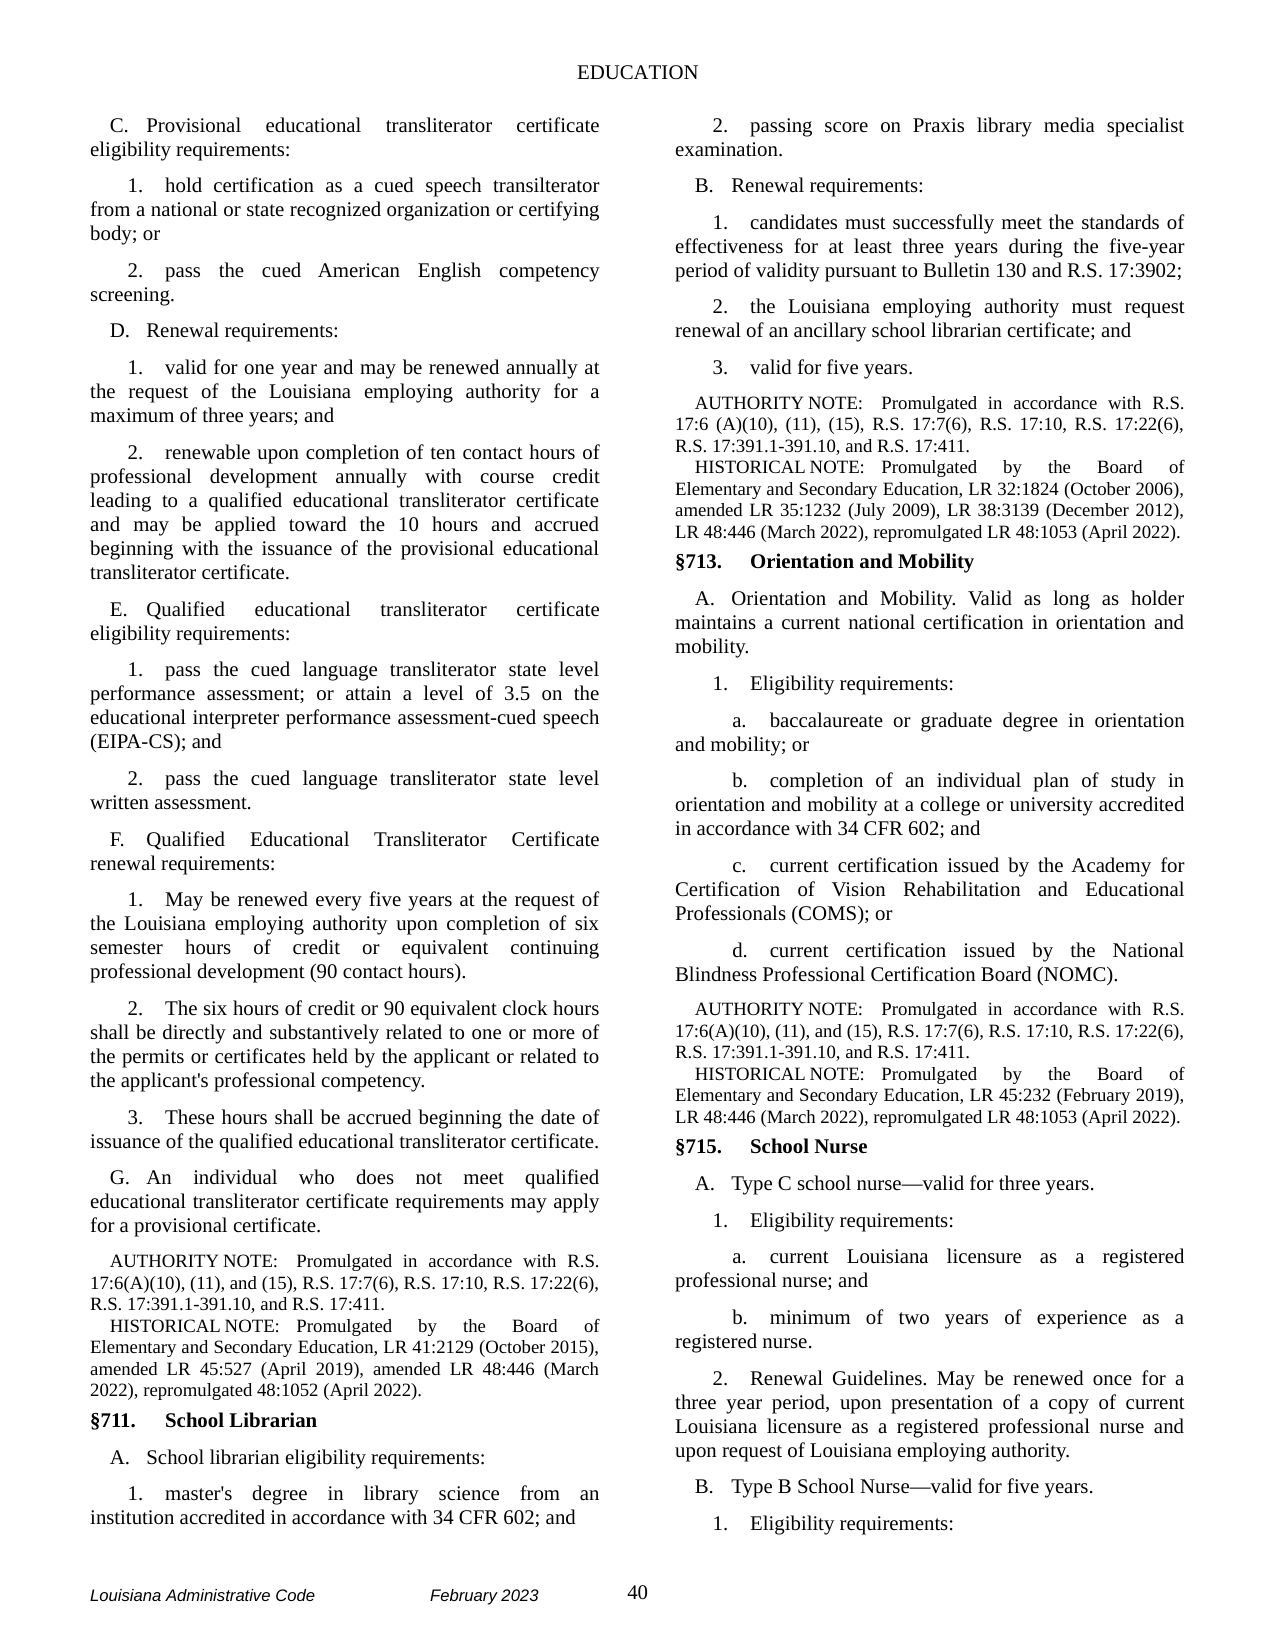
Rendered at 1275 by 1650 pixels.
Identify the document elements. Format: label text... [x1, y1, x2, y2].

text 2. pass the cued language transliterator state level written assessment. [90, 766, 600, 814]
text 2. the Louisiana employing authority must request renewal of an ancillary school librarian certificate; and [675, 294, 1185, 342]
text 2. pass the cued American English competency screening. [90, 258, 600, 306]
text HISTORICAL NOTE: Promulgated by the Board of Elementary and Secondary Education, LR 45:232 (February 2019), LR 48:446 (March 2022), repromulgated LR 48:1053 (April 2022). [675, 1063, 1185, 1127]
text HISTORICAL NOTE: Promulgated by the Board of Elementary and Secondary Education, LR 41:2129 (October 2015), amended LR 45:527 (April 2019), amended LR 48:446 (March 2022), repromulgated 48:1052 (April 2022). [90, 1315, 600, 1401]
text 1. valid for one year and may be renewed annually at the request of the Louisiana employing authority for a maximum of three years; and [90, 355, 600, 427]
text 1. candidates must successfully meet the standards of effectiveness for at least three years during the five-year period of validity pursuant to Bulletin 130 and R.S. 17:3902; [675, 210, 1185, 282]
text 1. Eligibility requirements: [675, 671, 1185, 695]
text B. Type B School Nurse—valid for five years. [675, 1474, 1185, 1498]
text 2. The six hours of credit or 90 equivalent clock hours shall be directly and substantively related to one or more of the permits or certificates held by the applicant or related to the applicant's professional competency. [90, 996, 600, 1092]
text E. Qualified educational transliterator certificate eligibility requirements: [90, 597, 600, 645]
text D. Renewal requirements: [90, 318, 600, 342]
text A. Type C school nurse—valid for three years. [675, 1171, 1185, 1195]
text 3. valid for five years. [675, 355, 1185, 379]
text B. Renewal requirements: [675, 173, 1185, 197]
text 1. May be renewed every five years at the request of the Louisiana employing authority upon completion of six semester hours of credit or equivalent continuing professional development (90 contact hours). [90, 887, 600, 983]
text 2. renewable upon completion of ten contact hours of professional development annually with course credit leading to a qualified educational transliterator certificate and may be applied toward the 10 hours and accrued beginning with the issuance of the provisional educational transliterator certificate. [90, 440, 600, 584]
text 2. Renewal Guidelines. May be renewed once for a three year period, upon presentation of a copy of current Louisiana licensure as a registered professional nurse and upon request of Louisiana employing authority. [675, 1366, 1185, 1462]
text c. current certification issued by the Academy for Certification of Vision Rehabilitation and Educational Professionals (COMS); or [675, 853, 1185, 925]
text 1. hold certification as a cued speech transilterator from a national or state recognized organization or certifying body; or [90, 173, 600, 245]
text 1. pass the cued language transliterator state level performance assessment; or attain a level of 3.5 on the educational interpreter performance assessment-cued speech (EIPA-CS); and [90, 657, 600, 753]
text 1. Eligibility requirements: [675, 1511, 1185, 1535]
text 2. passing score on Praxis library media specialist examination. [675, 112, 1185, 161]
text AUTHORITY NOTE: Promulgated in accordance with R.S. 17:6(A)(10), (11), and (15), R.S. 17:7(6), R.S. 17:10, R.S. 17:22(6), R.S. 17:391.1-391.10, and R.S. 17:411. [675, 998, 1185, 1063]
text 1. master's degree in library science from an institution accredited in accordance with 34 CFR 602; and [90, 1481, 600, 1529]
text 3. These hours shall be accrued beginning the date of issuance of the qualified educational transliterator certificate. [90, 1105, 600, 1153]
text A. Orientation and Mobility. Valid as long as holder maintains a current national certification in orientation and mobility. [675, 586, 1185, 658]
text a. baccalaureate or graduate degree in orientation and mobility; or [675, 707, 1185, 756]
text d. current certification issued by the National Blindness Professional Certification Board (NOMC). [675, 937, 1185, 986]
text b. completion of an individual plan of study in orientation and mobility at a college or university accredited in accordance with 34 CFR 602; and [675, 768, 1185, 840]
text 1. Eligibility requirements: [675, 1208, 1185, 1232]
text AUTHORITY NOTE: Promulgated in accordance with R.S. 17:6(A)(10), (11), and (15), R.S. 17:7(6), R.S. 17:10, R.S. 17:22(6), R.S. 17:391.1-391.10, and R.S. 17:411. [90, 1250, 600, 1315]
text §715. School Nurse [675, 1134, 1185, 1159]
text F. Qualified Educational Transliterator Certificate renewal requirements: [90, 827, 600, 875]
text HISTORICAL NOTE: Promulgated by the Board of Elementary and Secondary Education, LR 32:1824 (October 2006), amended LR 35:1232 (July 2009), LR 38:3139 (December 2012), LR 48:446 (March 2022), repromulgated LR 48:1053 (April 2022). [675, 456, 1185, 542]
text A. School librarian eligibility requirements: [90, 1445, 600, 1469]
text §713. Orientation and Mobility [675, 549, 1185, 574]
text C. Provisional educational transliterator certificate eligibility requirements: [90, 112, 600, 161]
text AUTHORITY NOTE: Promulgated in accordance with R.S. 17:6 (A)(10), (11), (15), R.S. 17:7(6), R.S. 17:10, R.S. 17:22(6), R.S. 17:391.1-391.10, and R.S. 17:411. [675, 392, 1185, 456]
text §711. School Librarian [90, 1407, 600, 1432]
text a. current Louisiana licensure as a registered professional nurse; and [675, 1244, 1185, 1292]
text G. An individual who does not meet qualified educational transliterator certificate requirements may apply for a provisional certificate. [90, 1165, 600, 1237]
text b. minimum of two years of experience as a registered nurse. [675, 1305, 1185, 1353]
